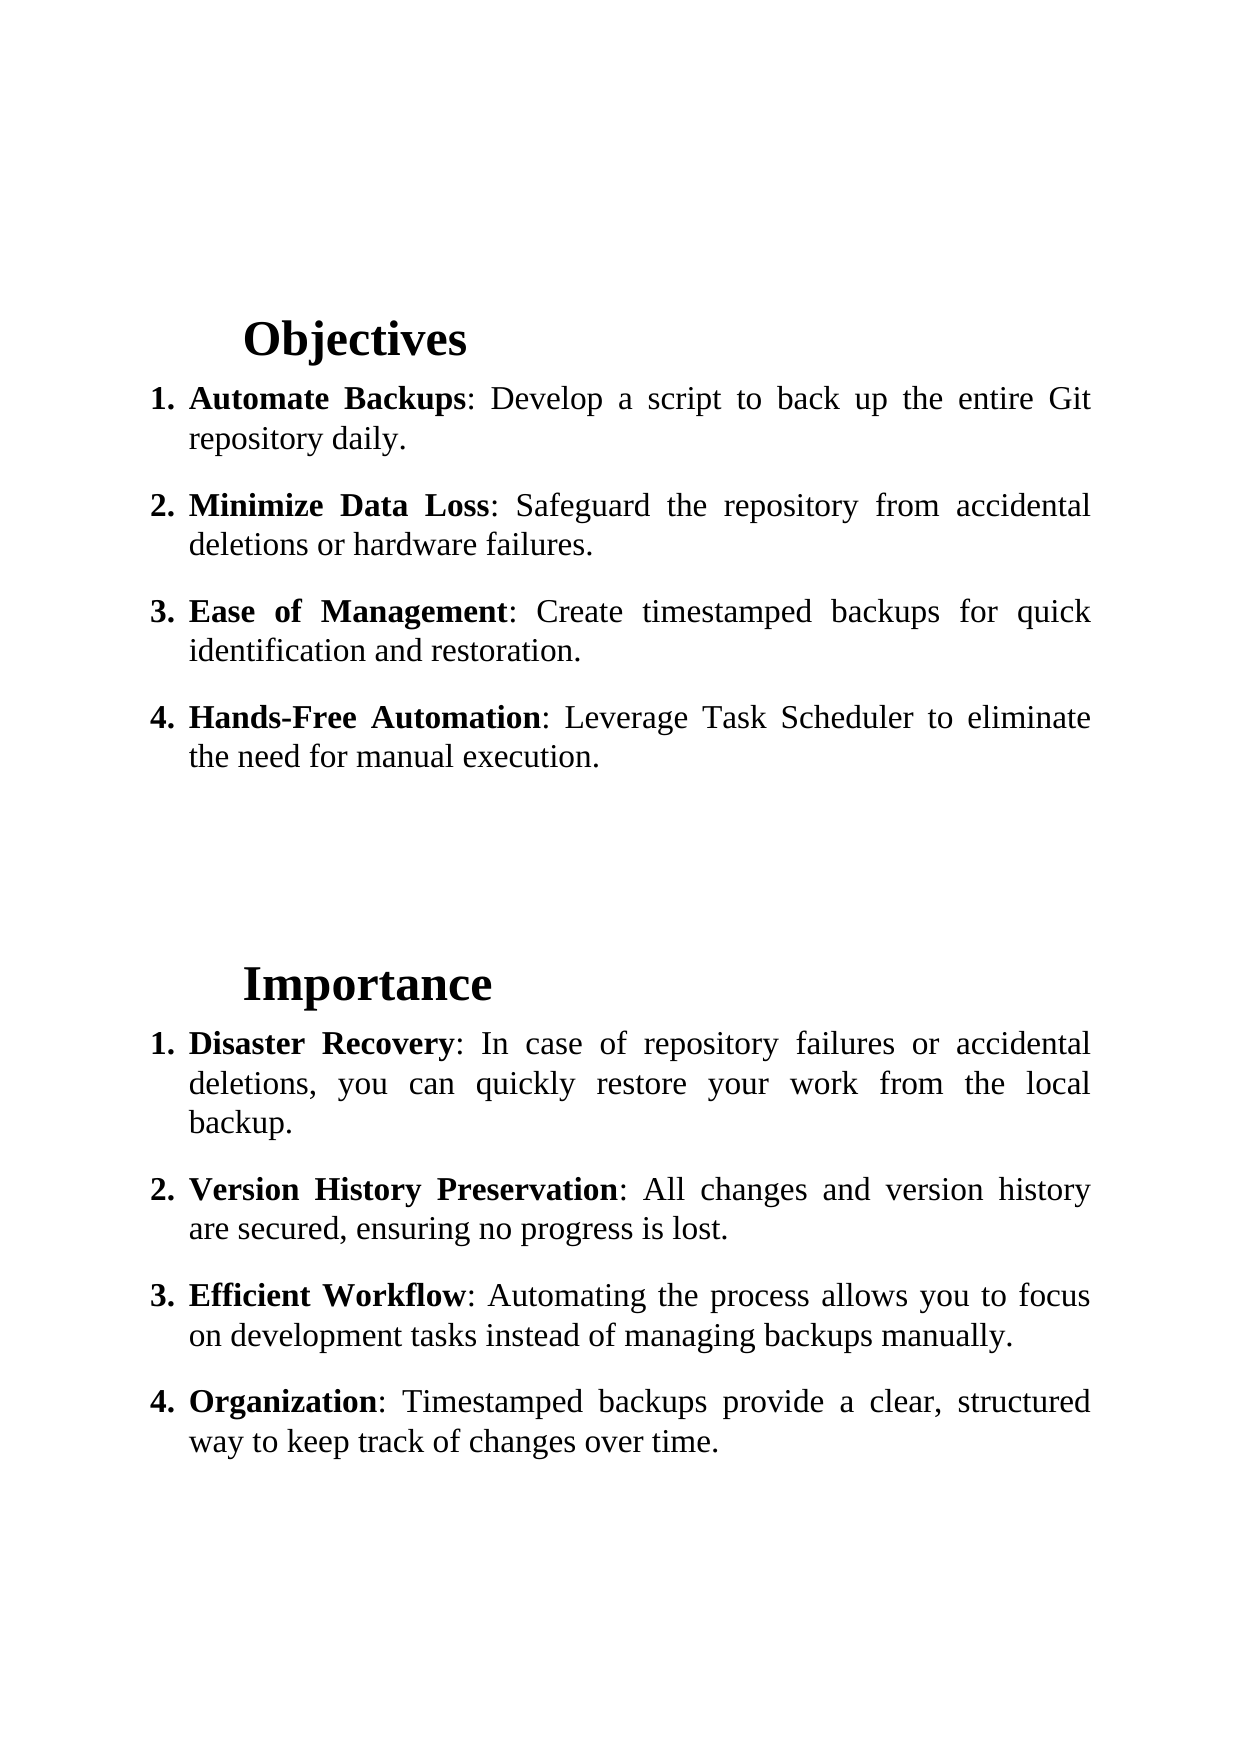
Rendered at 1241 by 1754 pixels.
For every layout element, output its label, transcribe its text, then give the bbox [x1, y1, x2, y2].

list Organization: Timestamped backups provide a clear, structured way to keep track of changes over time. [150, 1381, 1092, 1459]
subtitle Importance [149, 953, 1090, 1011]
list Hands-Free Automation: Leverage Task Scheduler to eliminate the need for manual execution. [150, 697, 1092, 775]
list Efficient Workflow: Automating the process allows you to focus on development tasks instead of managing backups manually. [150, 1275, 1092, 1353]
list Disaster Recovery: In case of repository failures or accidental deletions, you can quickly restore your work from the local backup. [150, 1023, 1092, 1141]
list Automate Backups: Develop a script to back up the entire Git repository daily. [150, 379, 1092, 456]
subtitle Objectives [149, 308, 1090, 366]
list Minimize Data Loss: Safeguard the repository from accidental deletions or hardware failures. [150, 485, 1092, 563]
list Ease of Management: Create timestamped backups for quick identification and restoration. [150, 591, 1092, 669]
list Version History Preservation: All changes and version history are secured, ensuring no progress is lost. [150, 1169, 1092, 1247]
